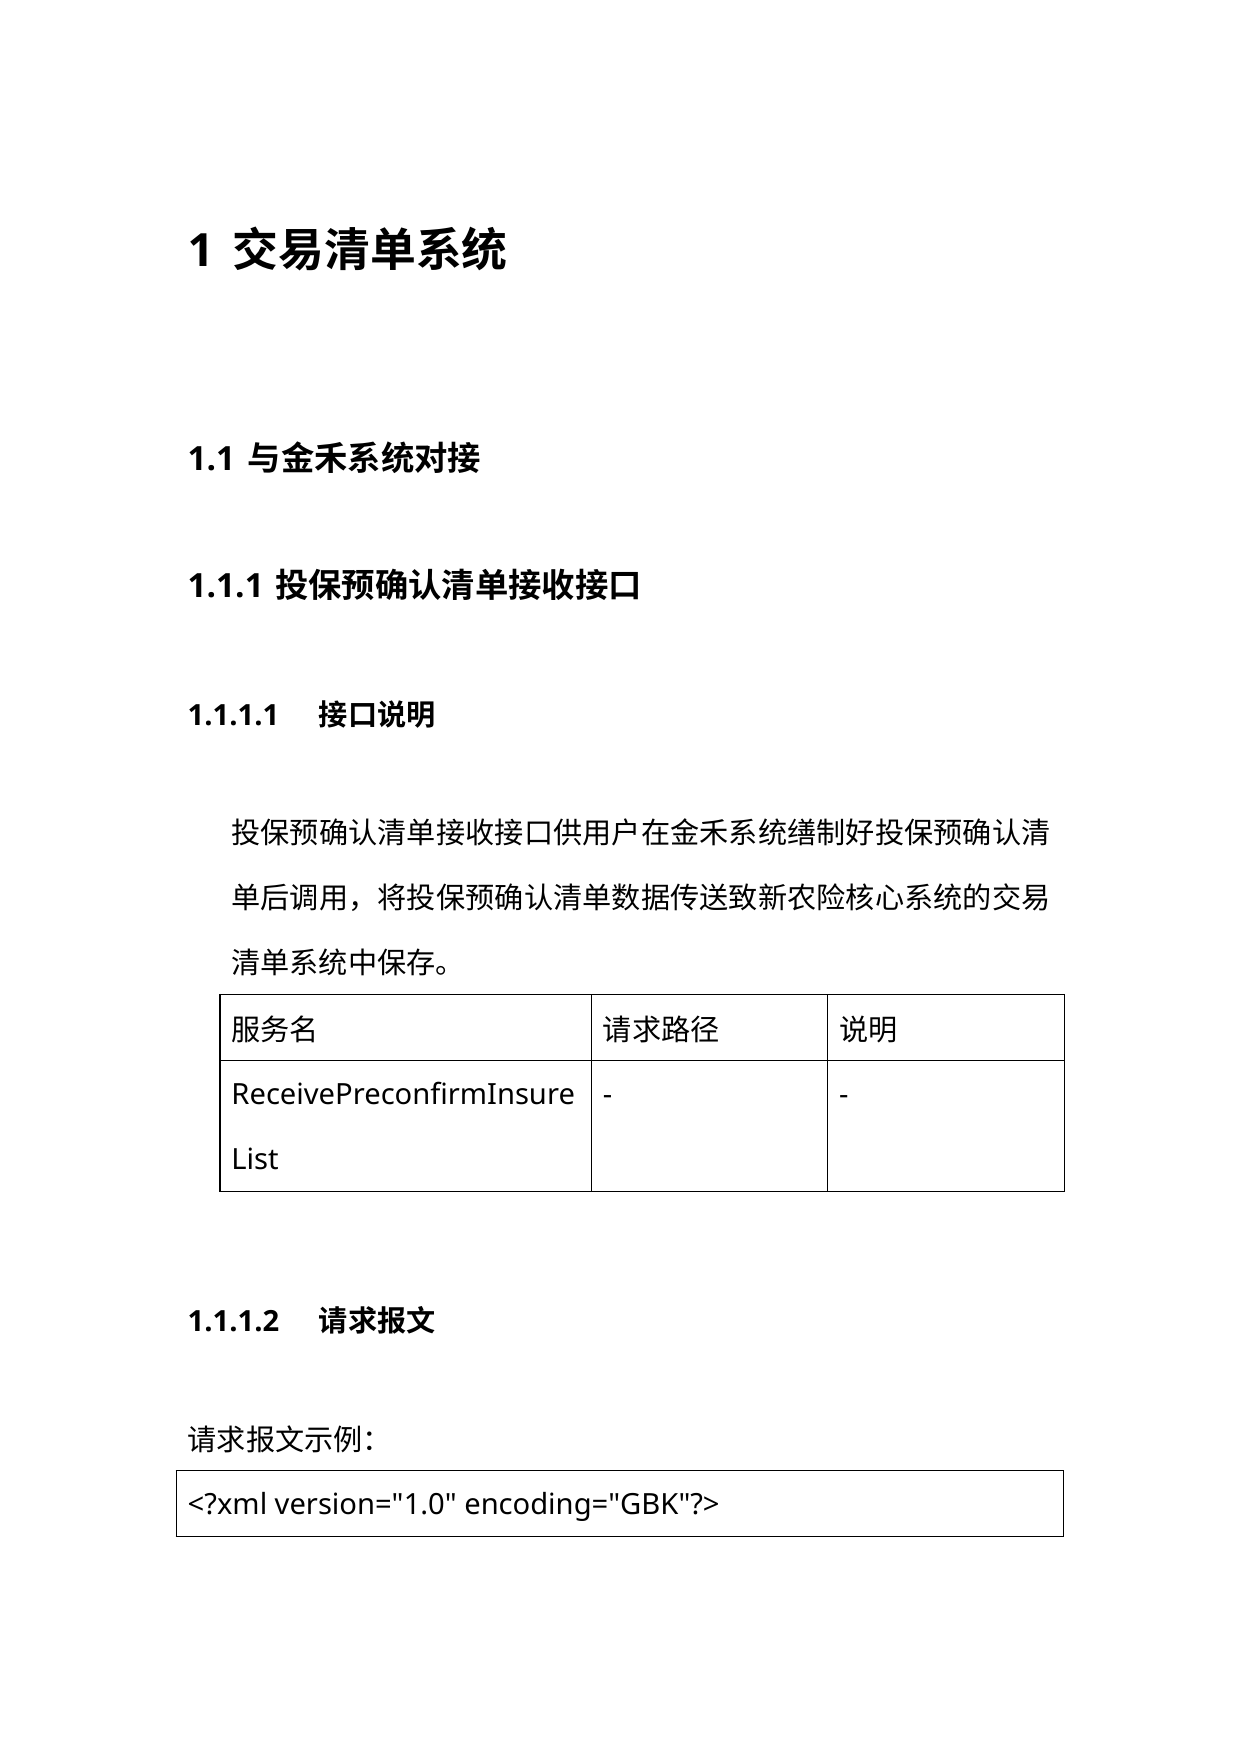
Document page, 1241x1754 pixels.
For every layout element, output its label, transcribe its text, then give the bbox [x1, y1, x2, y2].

table_header 请求路径 [592, 995, 827, 1060]
subtitle 接口说明 [187, 680, 1053, 745]
text 投保预确认清单接收接口供用户在金禾系统缮制好投保预确认清单后调用，将投保预确认清单数据传送致新农险核心系统的交易清单系统中保存。 [231, 799, 1053, 994]
table_cell - [592, 1061, 827, 1191]
subtitle 与金禾系统对接 [187, 423, 1053, 488]
table_header 服务名 [221, 995, 591, 1060]
subtitle 交易清单系统 [187, 197, 1053, 295]
table_cell ReceivePreconfirmInsureList [221, 1061, 591, 1191]
table_cell - [828, 1061, 1064, 1191]
table_header 说明 [828, 995, 1064, 1060]
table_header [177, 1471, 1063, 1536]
text 请求报文示例： [187, 1405, 1053, 1470]
subtitle 请求报文 [187, 1286, 1053, 1351]
subtitle 投保预确认清单接收接口 [187, 550, 1053, 615]
